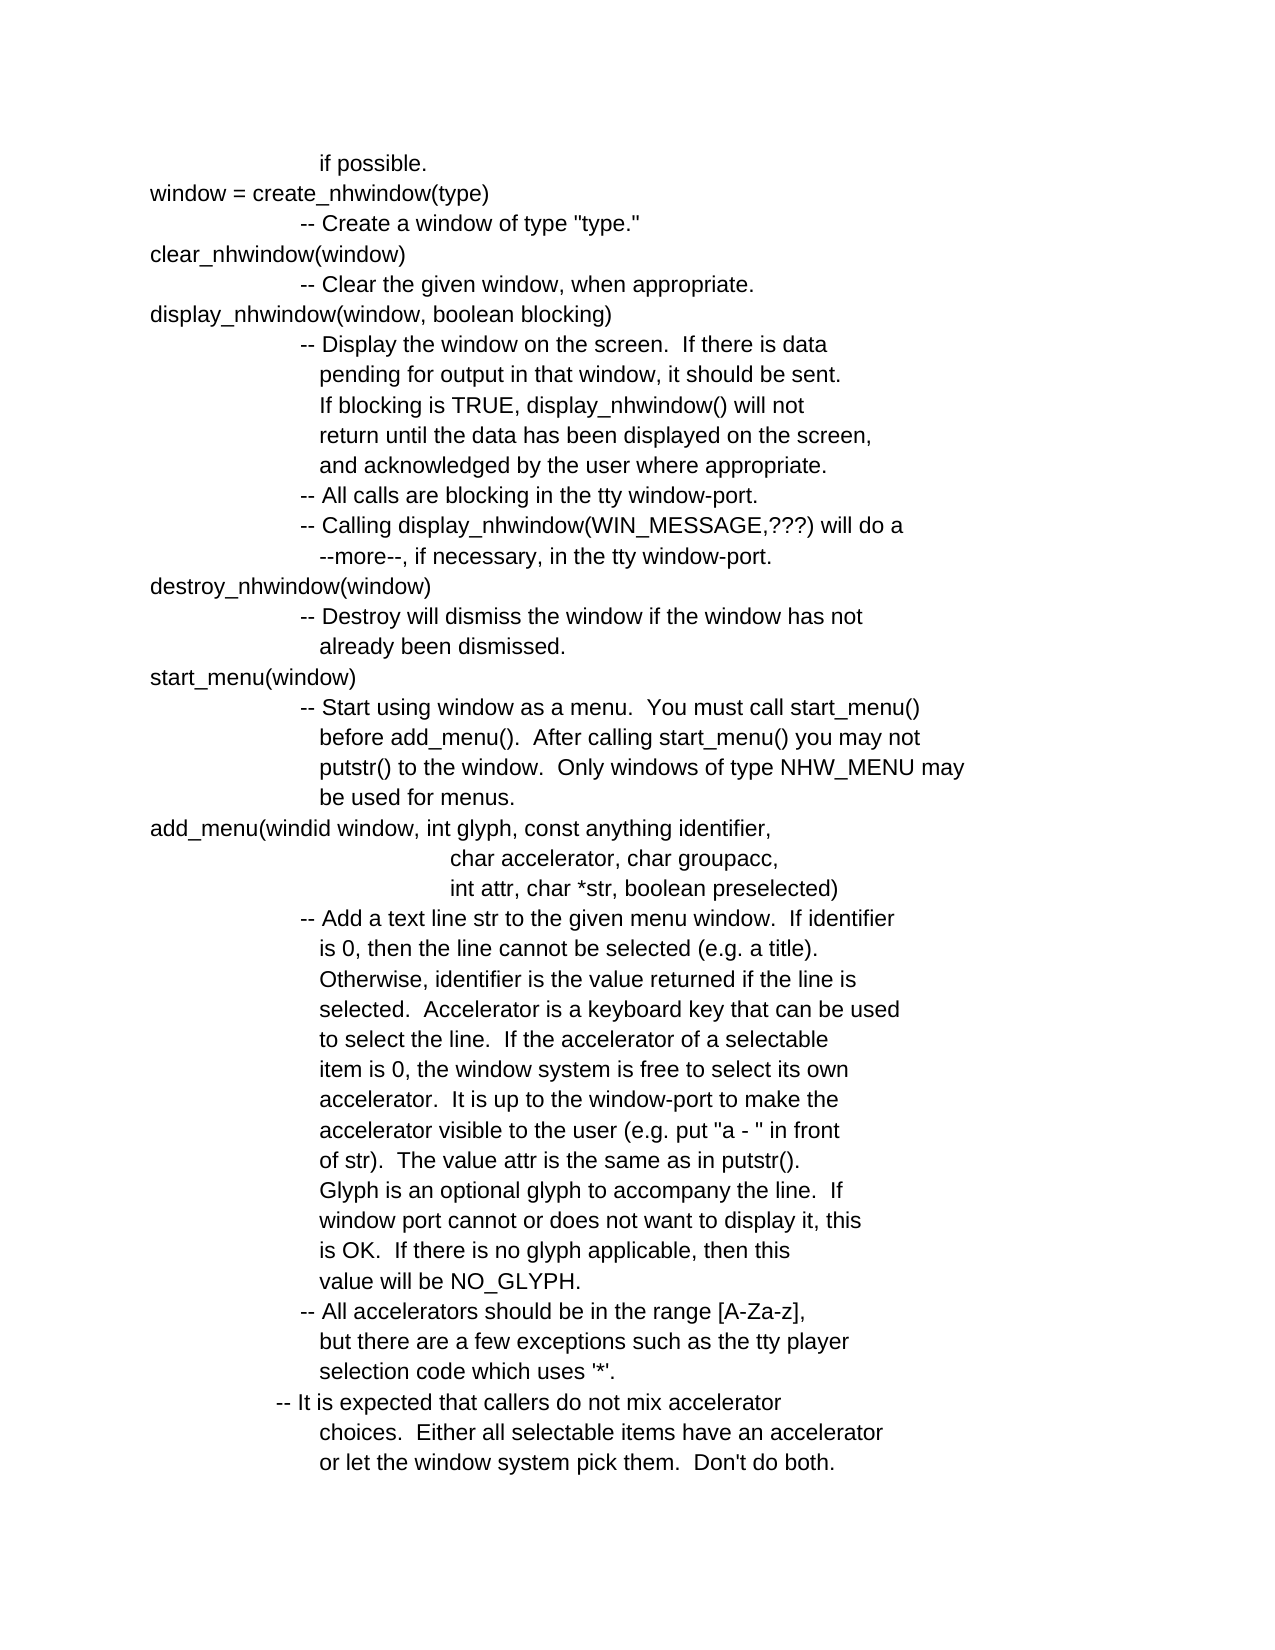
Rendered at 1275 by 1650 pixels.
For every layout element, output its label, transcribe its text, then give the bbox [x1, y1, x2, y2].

text to select the line. If the accelerator of a selectable [150, 1026, 1125, 1052]
text destroy_nhwindow(window) [150, 573, 1125, 599]
text window port cannot or does not want to display it, this [150, 1207, 1125, 1234]
text be used for menus. [150, 784, 1125, 811]
text window = create_nhwindow(type) [150, 180, 1125, 207]
text return until the data has been displayed on the screen, [150, 422, 1125, 448]
text putstr() to the window. Only windows of type NHW_MENU may [150, 754, 1125, 781]
text selection code which uses '*'. [150, 1358, 1125, 1385]
text -- Calling display_nhwindow(WIN_MESSAGE,???) will do a [150, 512, 1125, 539]
text is OK. If there is no glyph applicable, then this [150, 1237, 1125, 1264]
text if possible. [150, 150, 1125, 176]
text before add_menu(). After calling start_menu() you may not [150, 724, 1125, 750]
text value will be NO_GLYPH. [150, 1268, 1125, 1294]
text -- Destroy will dismiss the window if the window has not [150, 603, 1125, 629]
text -- Display the window on the screen. If there is data [150, 331, 1125, 358]
text item is 0, the window system is free to select its own [150, 1056, 1125, 1083]
text already been dismissed. [150, 633, 1125, 660]
text -- All calls are blocking in the tty window-port. [150, 482, 1125, 509]
text int attr, char *str, boolean preselected) [150, 875, 1125, 901]
text -- Start using window as a menu. You must call start_menu() [150, 694, 1125, 720]
text of str). The value attr is the same as in putstr(). [150, 1147, 1125, 1173]
text -- Create a window of type "type." [150, 210, 1125, 237]
text add_menu(windid window, int glyph, const anything identifier, [150, 814, 1125, 841]
text --more--, if necessary, in the tty window-port. [150, 543, 1125, 569]
text pending for output in that window, it should be sent. [150, 361, 1125, 388]
text is 0, then the line cannot be selected (e.g. a title). [150, 935, 1125, 962]
text start_menu(window) [150, 663, 1125, 690]
text display_nhwindow(window, boolean blocking) [150, 301, 1125, 327]
text or let the window system pick them. Don't do both. [150, 1449, 1125, 1475]
text -- All accelerators should be in the range [A-Za-z], [150, 1298, 1125, 1324]
text accelerator. It is up to the window-port to make the [150, 1086, 1125, 1113]
text -- Add a text line str to the given menu window. If identifier [150, 905, 1125, 932]
text -- It is expected that callers do not mix accelerator [150, 1388, 1125, 1415]
text char accelerator, char groupacc, [150, 845, 1125, 871]
text -- Clear the given window, when appropriate. [150, 271, 1125, 297]
text accelerator visible to the user (e.g. put "a - " in front [150, 1117, 1125, 1143]
text clear_nhwindow(window) [150, 241, 1125, 267]
text If blocking is TRUE, display_nhwindow() will not [150, 392, 1125, 418]
text Glyph is an optional glyph to accompany the line. If [150, 1177, 1125, 1203]
text selected. Accelerator is a keyboard key that can be used [150, 996, 1125, 1022]
text Otherwise, identifier is the value returned if the line is [150, 966, 1125, 992]
text choices. Either all selectable items have an accelerator [150, 1419, 1125, 1445]
text and acknowledged by the user where appropriate. [150, 452, 1125, 478]
text but there are a few exceptions such as the tty player [150, 1328, 1125, 1354]
